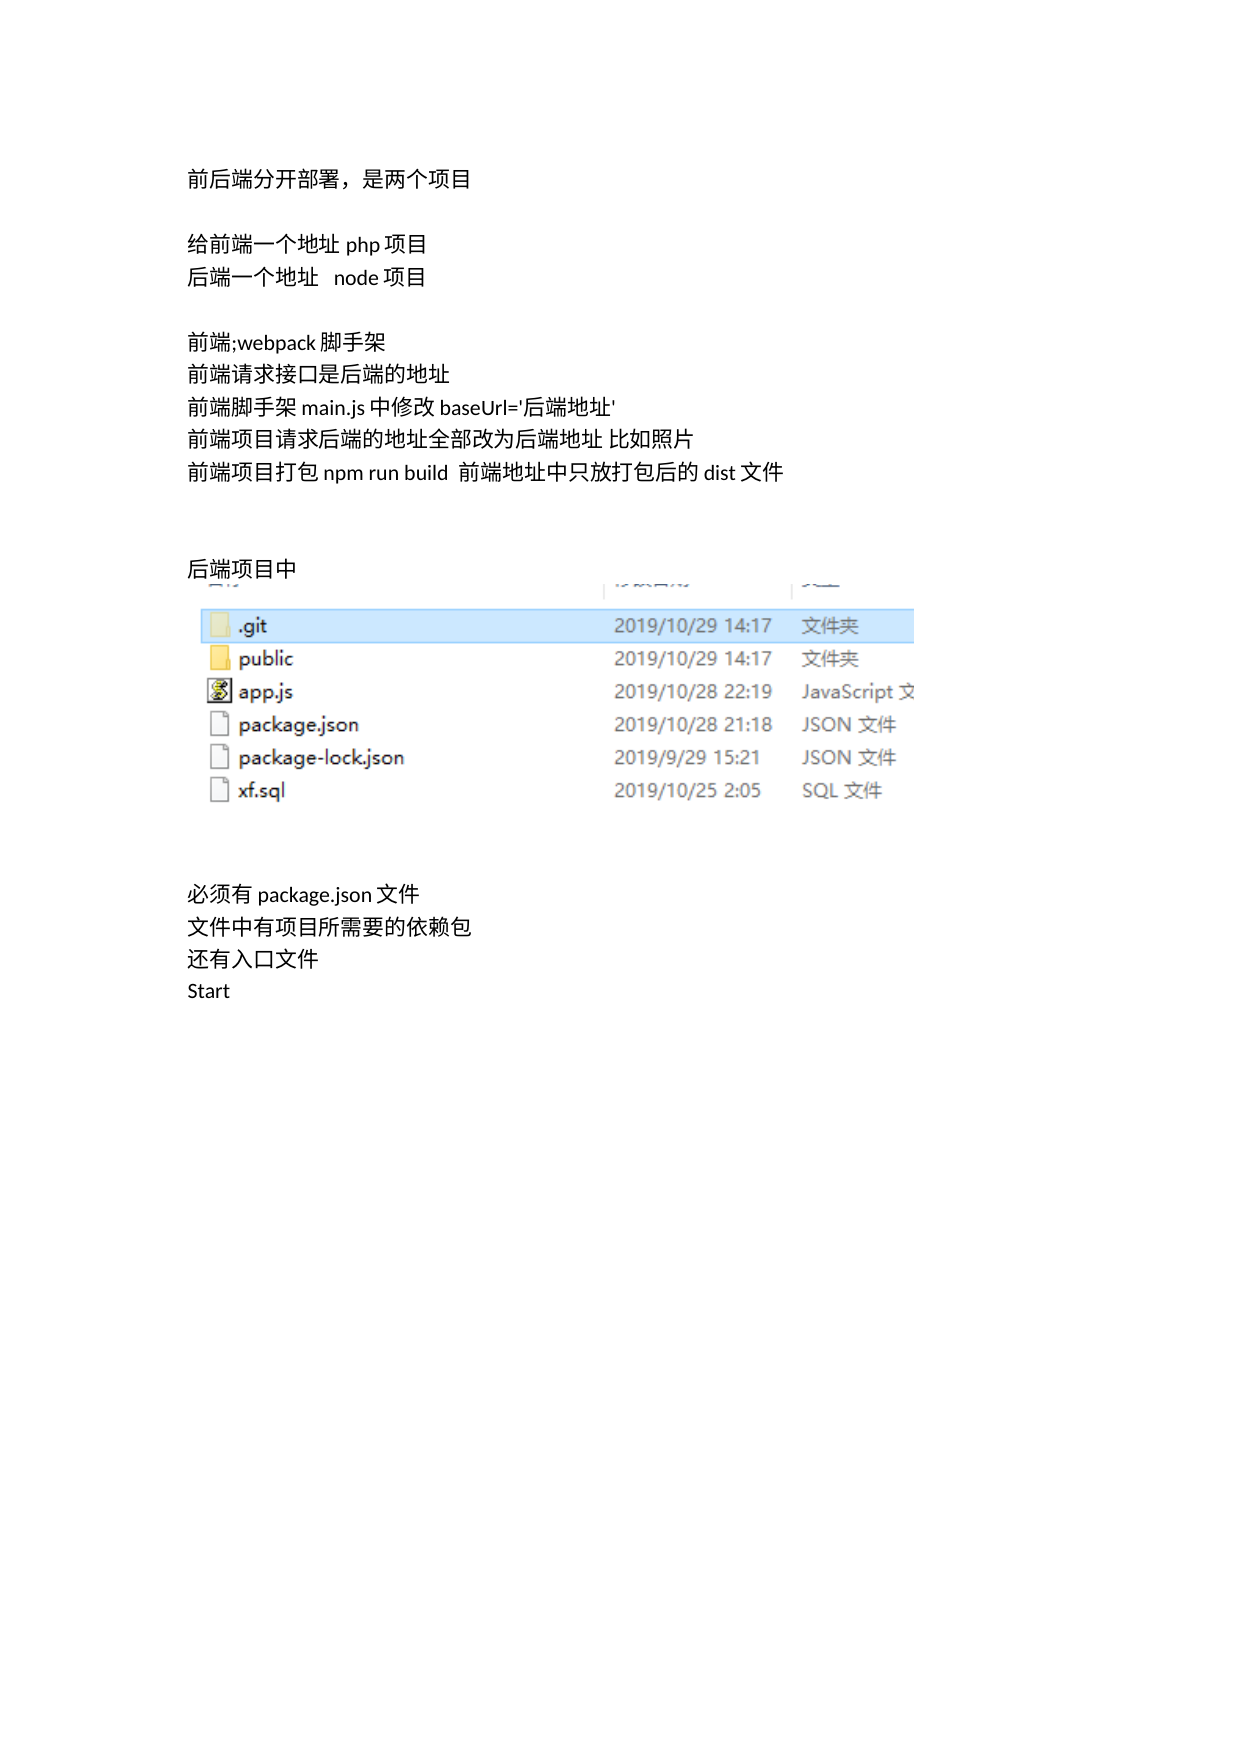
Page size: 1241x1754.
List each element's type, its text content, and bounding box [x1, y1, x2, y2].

text 前端请求接口是后端的地址 [187, 357, 1053, 389]
text Start [187, 974, 1053, 1007]
text 后端项目中 [187, 552, 1053, 584]
text 前后端分开部署，是两个项目 [187, 162, 1053, 194]
text 后端一个地址 node项目 [187, 259, 1053, 292]
text 文件中有项目所需要的依赖包 [187, 909, 1053, 942]
picture [187, 584, 914, 865]
text 前端项目请求后端的地址全部改为后端地址 比如照片 [187, 422, 1053, 454]
text 前端项目打包npm run build 前端地址中只放打包后的dist文件 [187, 454, 1053, 487]
text 还有入口文件 [187, 942, 1053, 974]
text 前端;webpack脚手架 [187, 324, 1053, 357]
text 必须有package.json文件 [187, 877, 1053, 909]
text 给前端一个地址 php项目 [187, 227, 1053, 259]
text 前端脚手架main.js中修改baseUrl='后端地址' [187, 389, 1053, 422]
